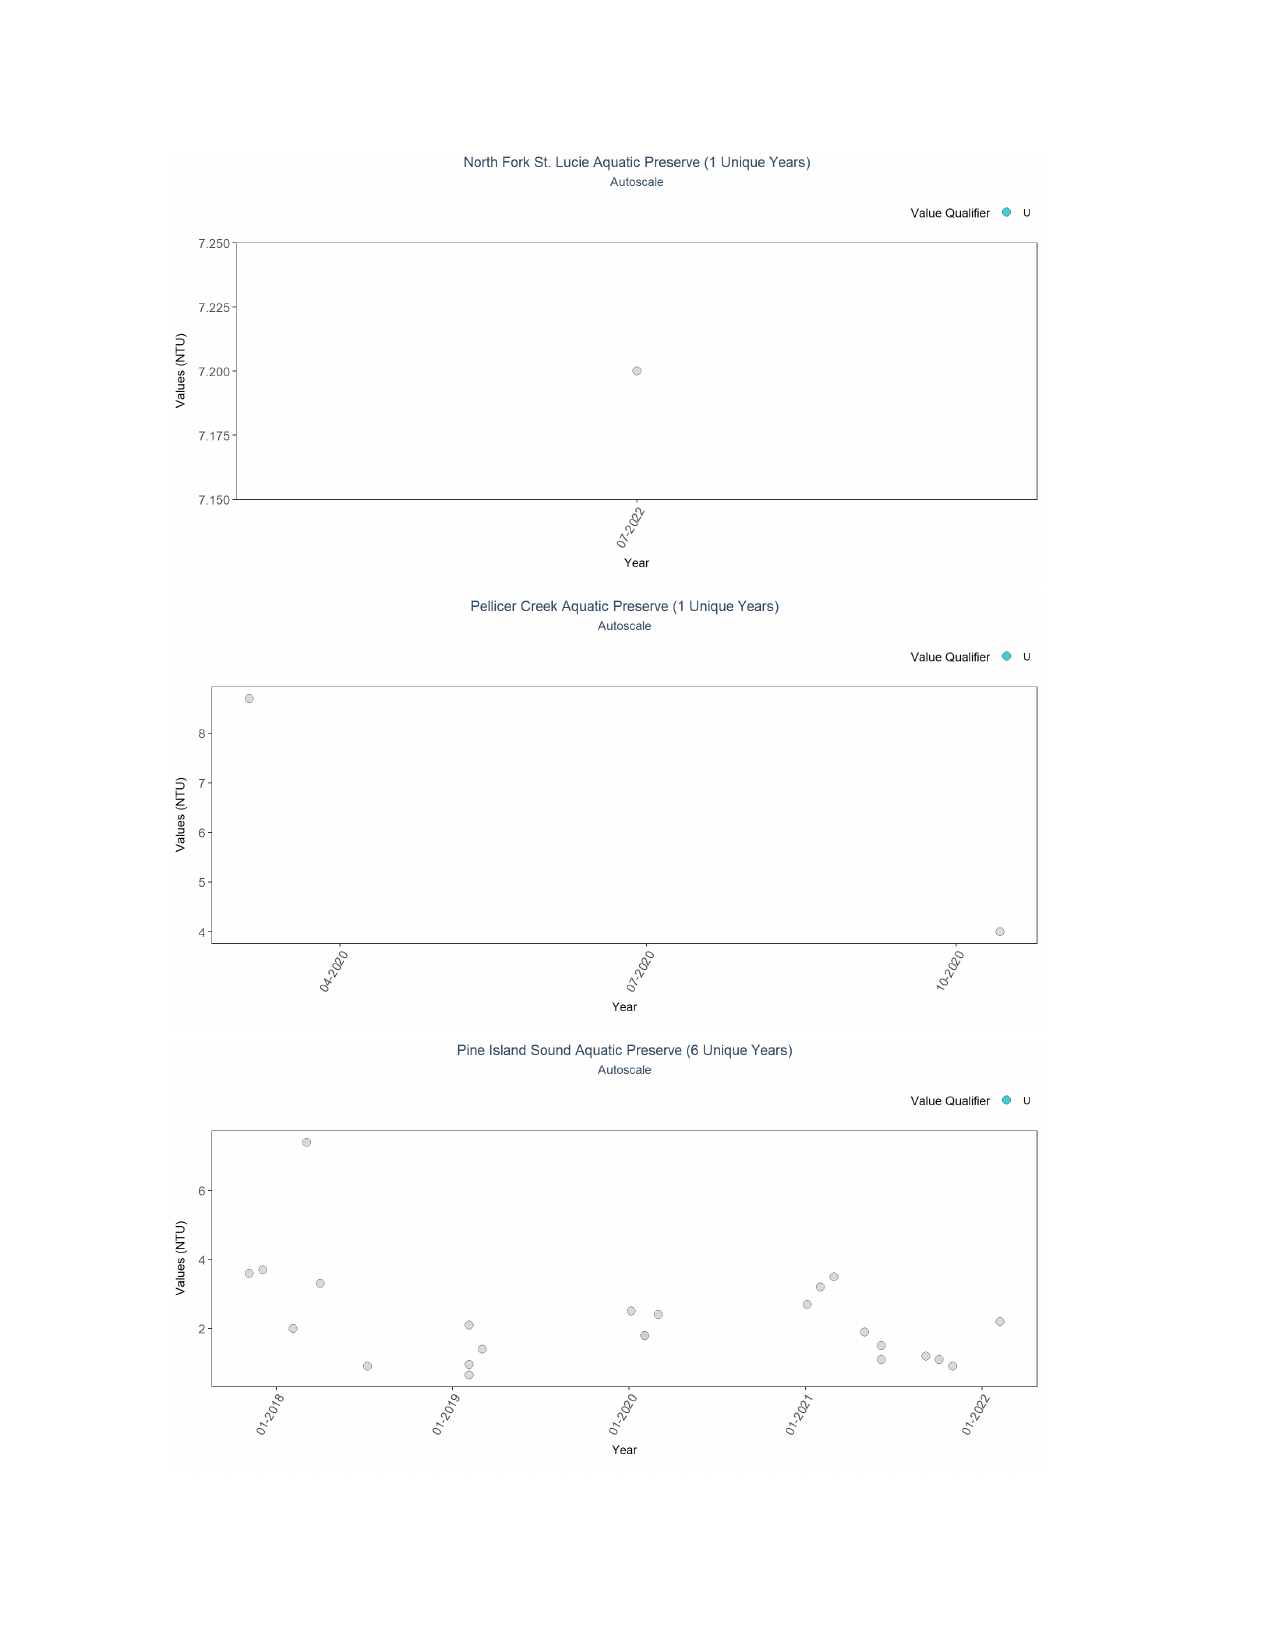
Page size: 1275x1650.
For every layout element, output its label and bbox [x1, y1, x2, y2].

picture [168, 593, 1044, 1032]
picture [168, 1037, 1044, 1475]
picture [168, 150, 1044, 588]
